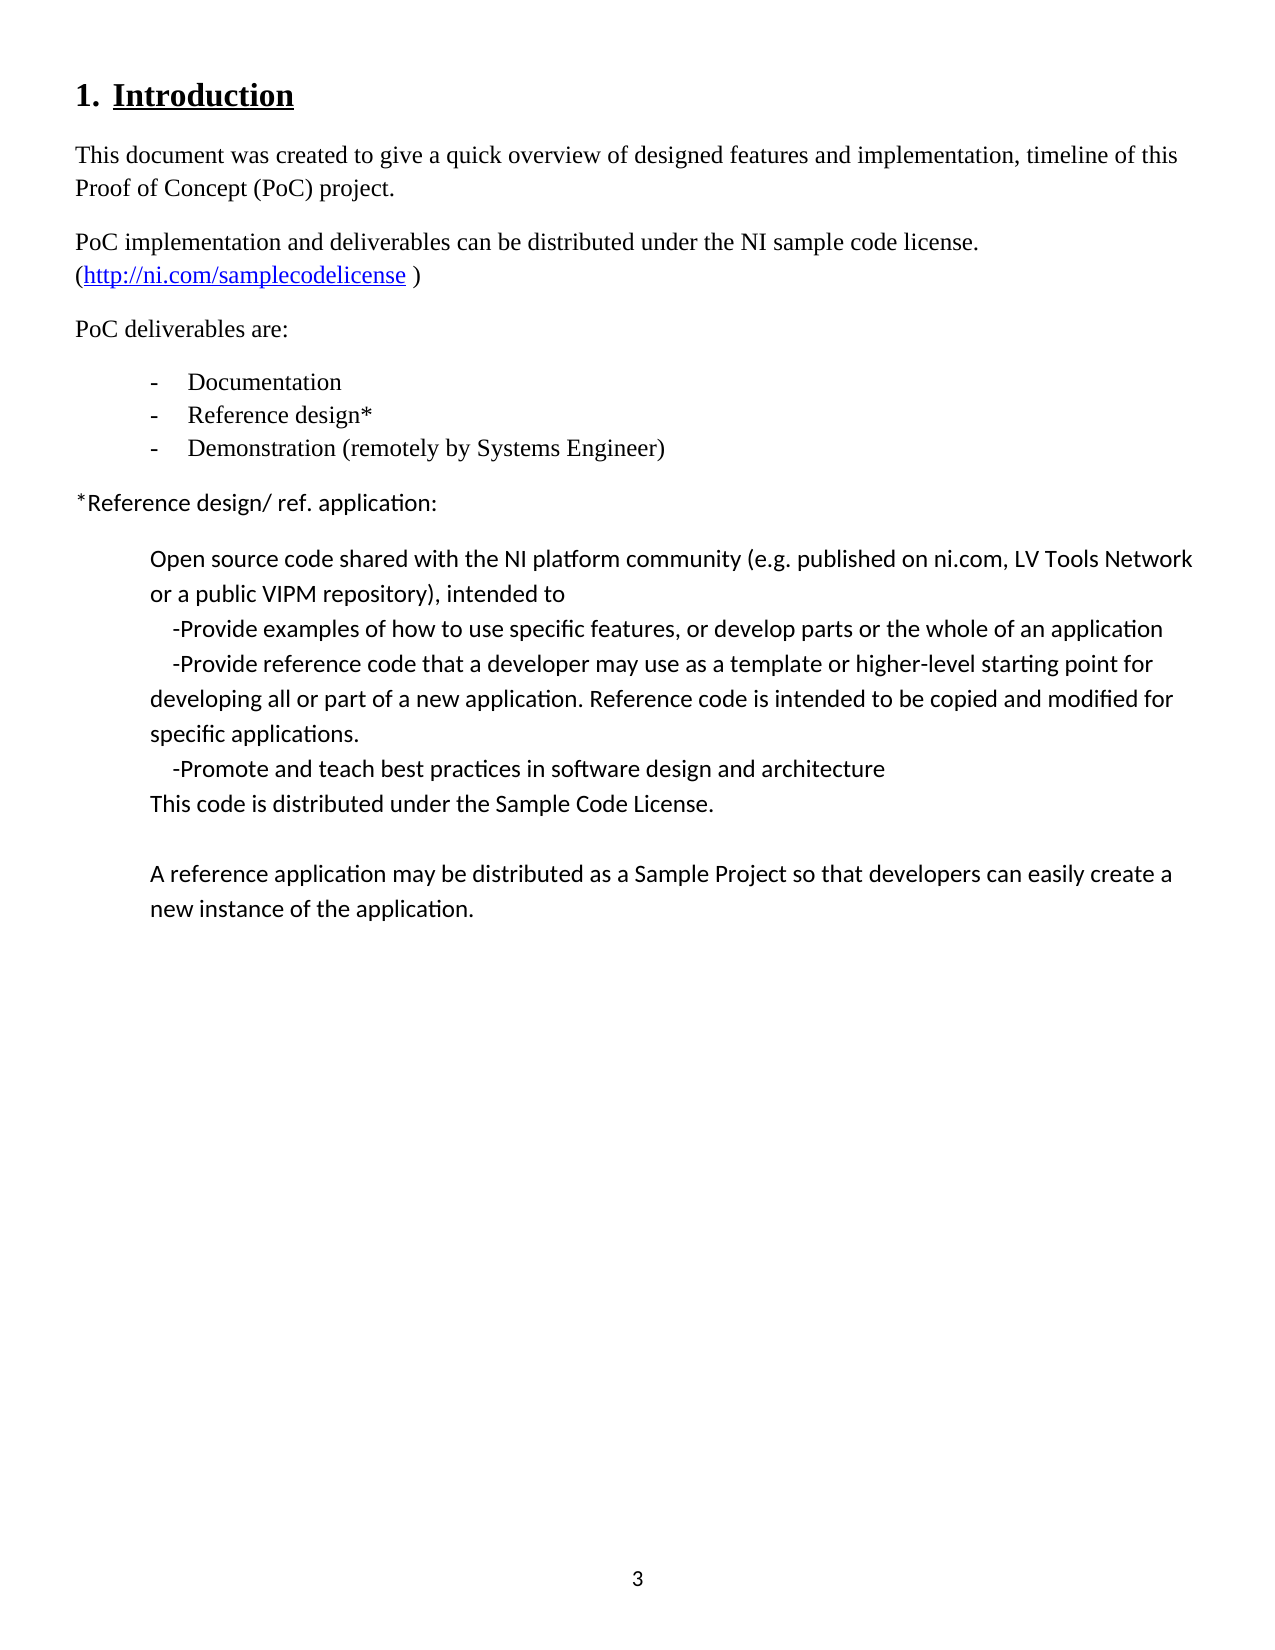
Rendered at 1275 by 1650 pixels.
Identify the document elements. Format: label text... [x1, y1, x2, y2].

text -Provide reference code that a developer may use as a template or higher-level starting point for developing all or part of a new application. Reference code is intended to be copied and modified for specific applications. [150, 648, 1200, 749]
subtitle Introduction [75, 75, 1200, 113]
list Documentation [150, 367, 1200, 396]
text PoC deliverables are: [75, 314, 1200, 342]
text *Reference design/ ref. application: [75, 487, 1200, 518]
text This code is distributed under the Sample Code License. [150, 788, 1200, 819]
text A reference application may be distributed as a Sample Project so that developers can easily create a new instance of the application. [150, 858, 1200, 924]
text Open source code shared with the NI platform community (e.g. published on ni.com, LV Tools Network or a public VIPM repository), intended to [150, 543, 1200, 609]
text This document was created to give a quick overview of designed features and implementation, timeline of this Proof of Concept (PoC) project. [75, 140, 1200, 202]
list Demonstration (remotely by Systems Engineer) [150, 433, 1200, 462]
list Reference design* [150, 401, 1200, 429]
text -Provide examples of how to use specific features, or develop parts or the whole of an application [150, 613, 1200, 644]
text PoC implementation and deliverables can be distributed under the NI sample code license. (http://ni.com/samplecodelicense ) [75, 227, 1200, 288]
text -Promote and teach best practices in software design and architecture [150, 753, 1200, 784]
